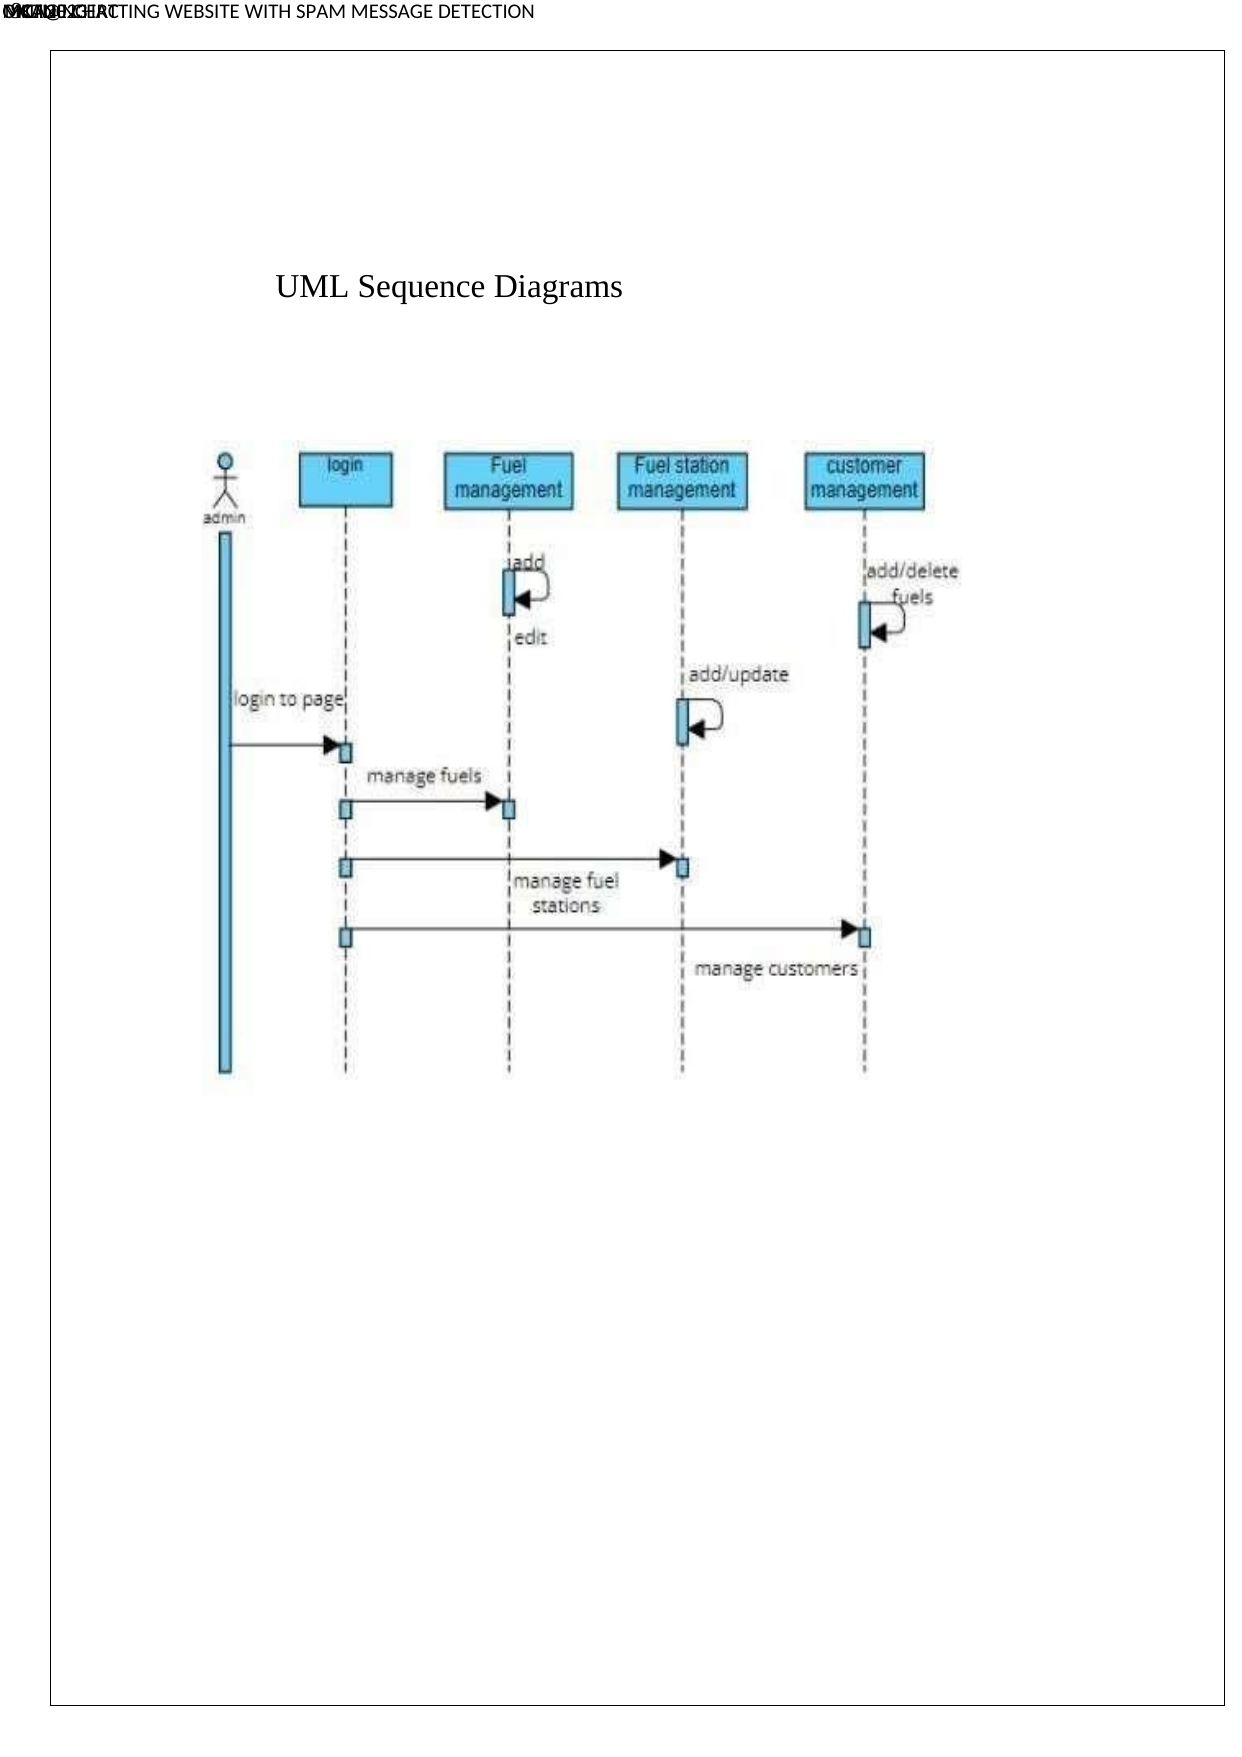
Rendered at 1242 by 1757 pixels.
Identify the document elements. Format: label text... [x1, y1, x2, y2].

list UML Sequence Diagrams [225, 266, 1224, 304]
picture [201, 440, 963, 1097]
